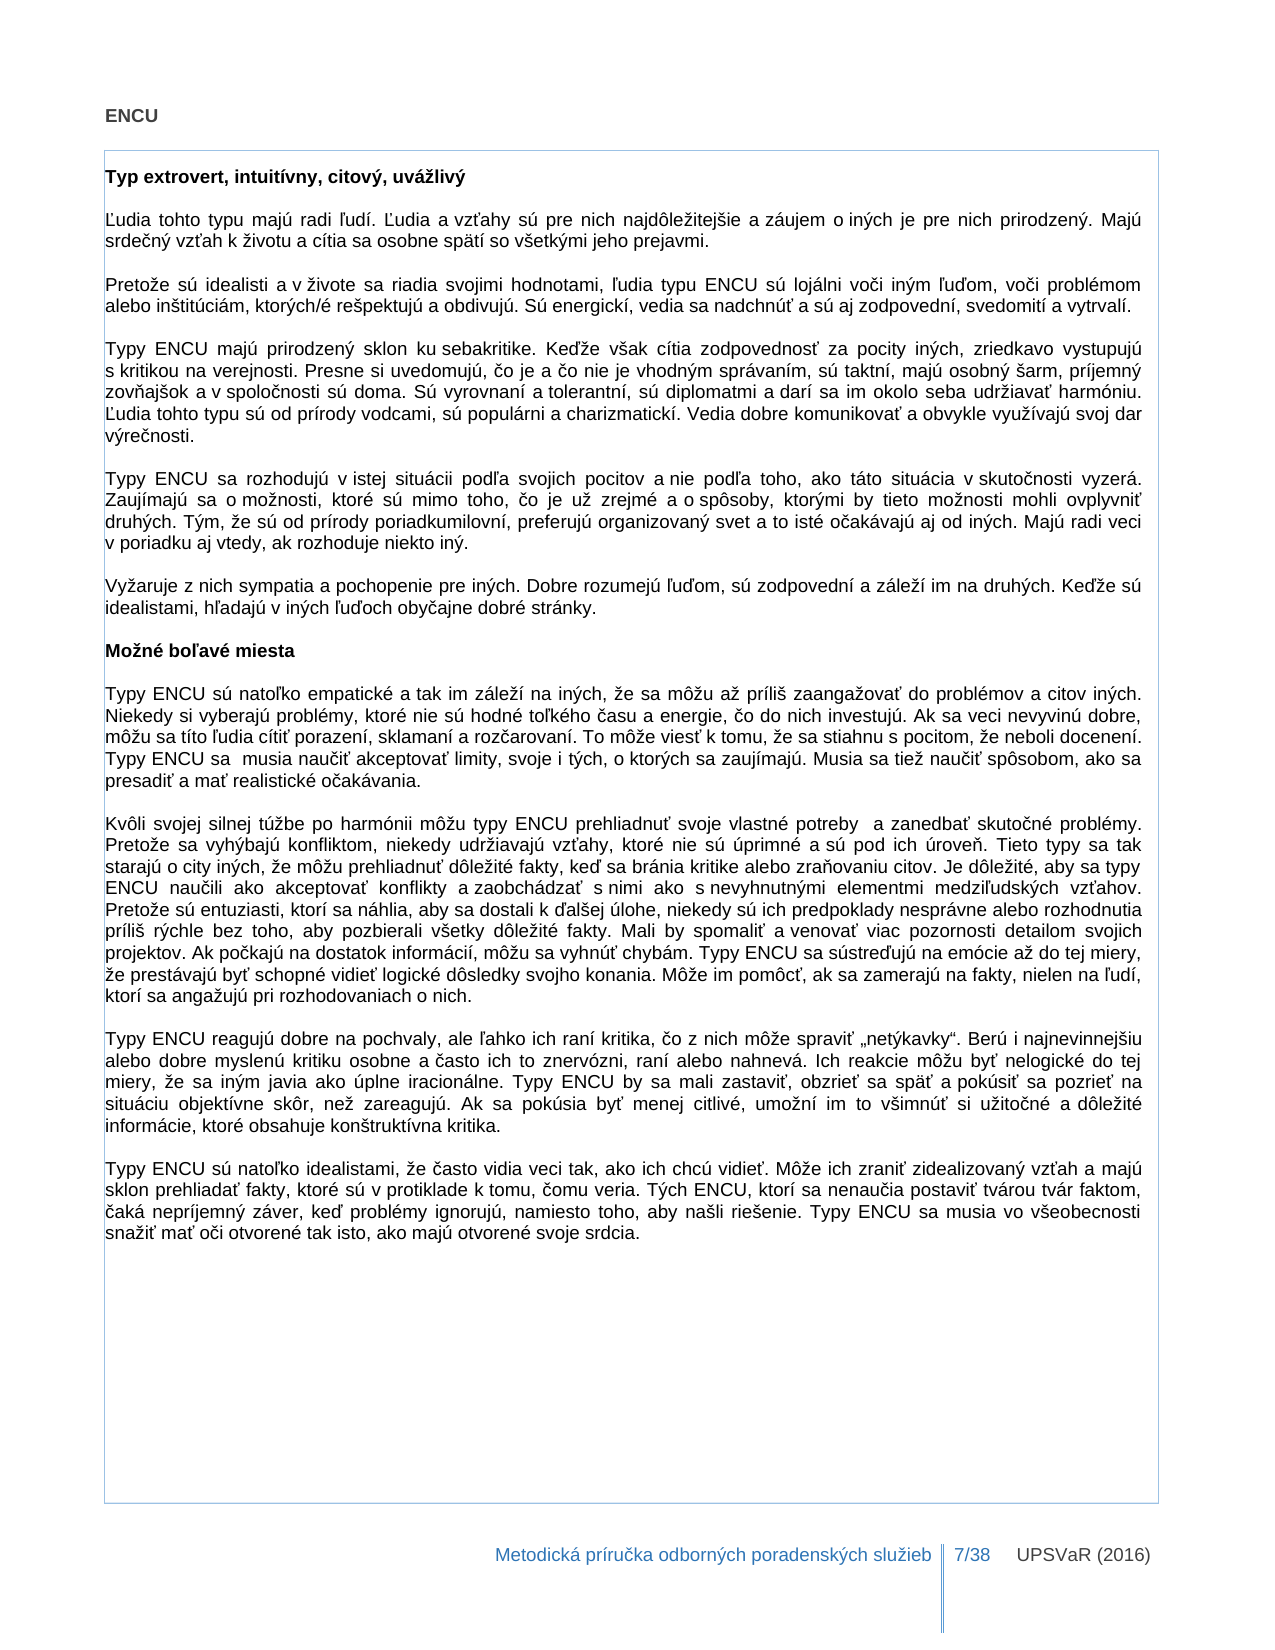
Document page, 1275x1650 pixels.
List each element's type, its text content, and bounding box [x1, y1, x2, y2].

text ENCU [105, 105, 1154, 127]
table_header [105, 151, 1158, 1502]
